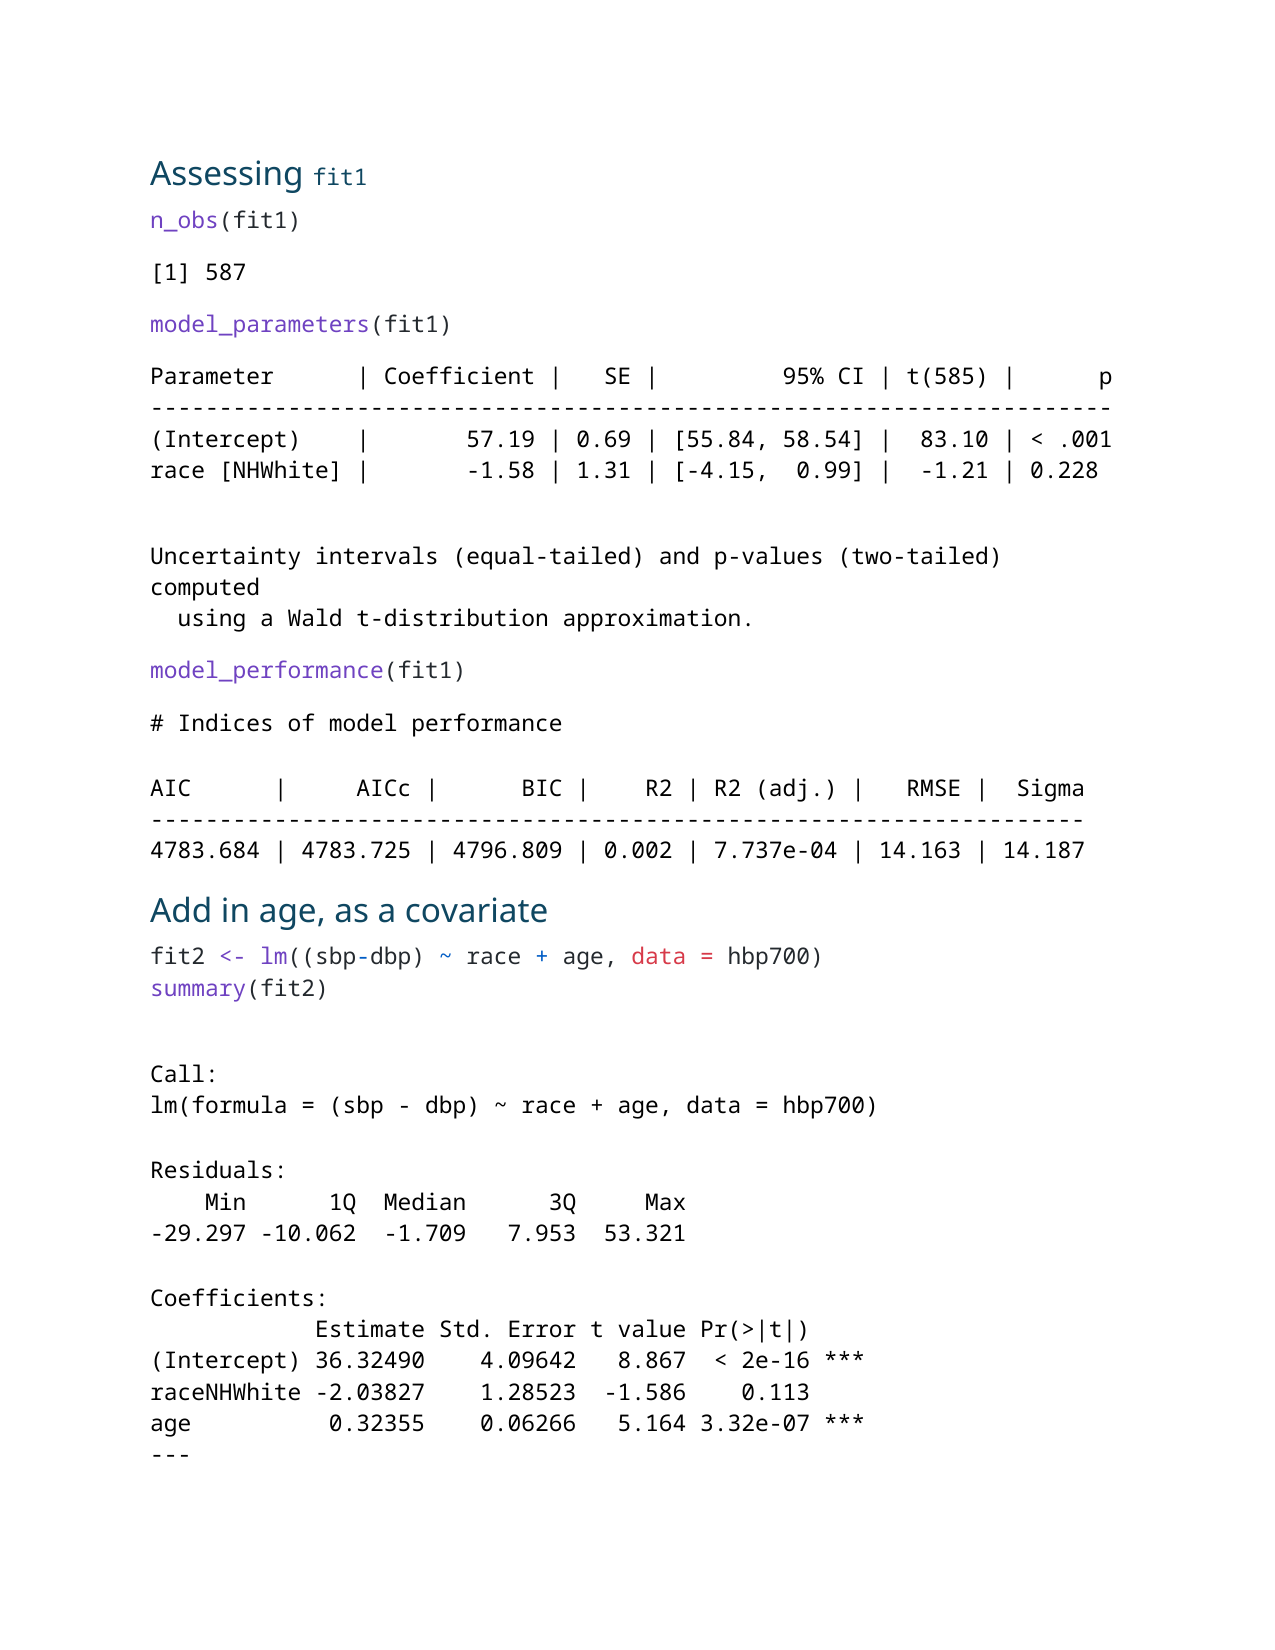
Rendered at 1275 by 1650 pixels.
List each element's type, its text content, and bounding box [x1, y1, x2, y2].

text # Indices of model performance AIC | AICc | BIC | R2 | R2 (adj.) | RMSE | Sigma -------------------------------------------------------------------- 4783.684 | 4783.725 | 4796.809 | 0.002 | 7.737e-04 | 14.163 | 14.187 [150, 707, 1125, 866]
subtitle Add in age, as a covariate [150, 886, 1125, 932]
text fit2 <- lm((sbp-dbp) ~ race + age, data = hbp700) summary(fit2) [150, 940, 1125, 1003]
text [150, 1023, 1125, 1469]
text Parameter | Coefficient | SE | 95% CI | t(585) | p ---------------------------------------------------------------------- (Intercept) | 57.19 | 0.69 | [55.84, 58.54] | 83.10 | < .001 race [NHWhite] | -1.58 | 1.31 | [-4.15, 0.99] | -1.21 | 0.228 [150, 360, 1125, 485]
text [1] 587 [150, 256, 1125, 287]
subtitle Assessing fit1 [150, 150, 1125, 195]
text n_obs(fit1) [150, 204, 1125, 235]
text Uncertainty intervals (equal-tailed) and p-values (two-tailed) computed using a Wald t-distribution approximation. [150, 506, 1125, 634]
text model_parameters(fit1) [150, 308, 1125, 339]
text model_performance(fit1) [150, 654, 1125, 686]
